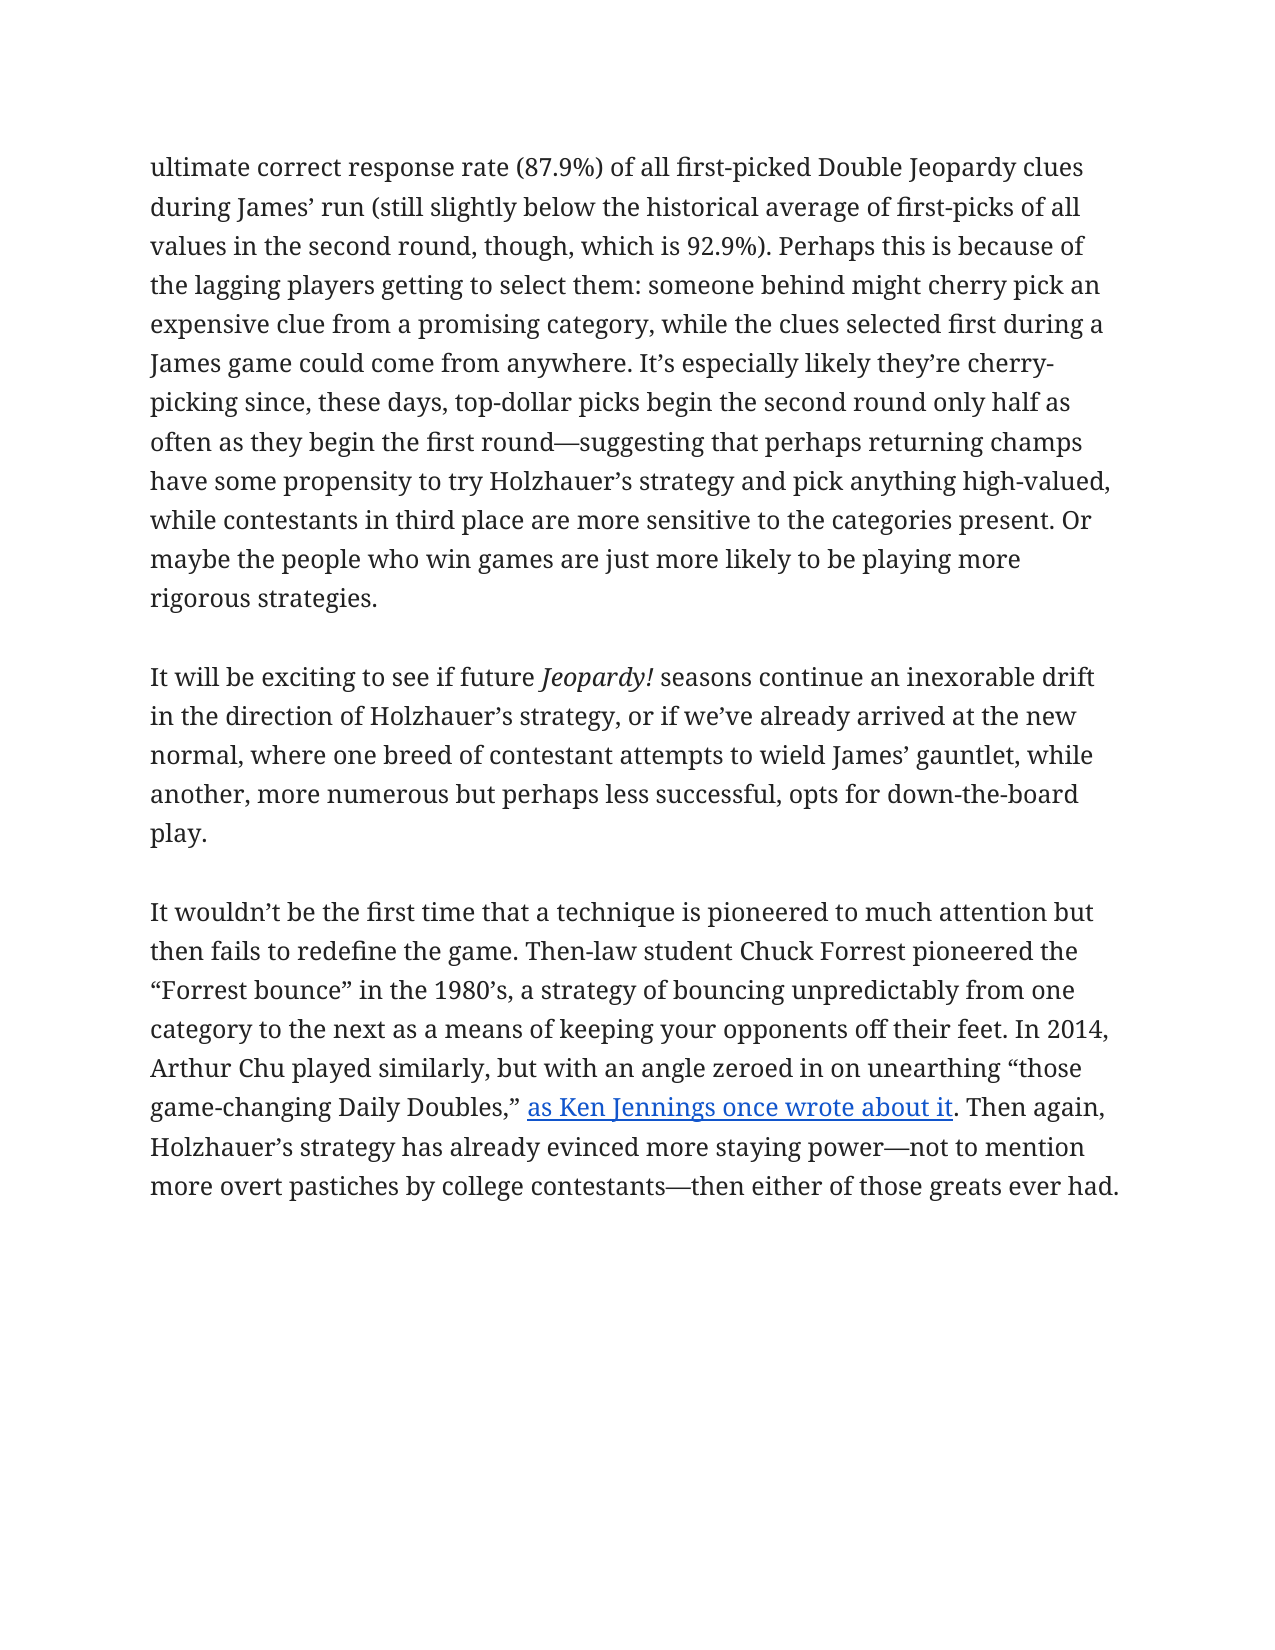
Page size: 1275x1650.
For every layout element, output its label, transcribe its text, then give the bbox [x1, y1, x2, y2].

text It will be exciting to see if future Jeopardy! seasons continue an inexorable drift in the direction of Holzhauer’s strategy, or if we’ve already arrived at the new normal, where one breed of contestant attempts to wield James’ gauntlet, while another, more numerous but perhaps less successful, opts for down-the-board play. [150, 659, 1125, 850]
text It wouldn’t be the first time that a technique is pioneered to much attention but then fails to redefine the game. Then-law student Chuck Forrest pioneered the “Forrest bounce” in the 1980’s, a strategy of bouncing unpredictably from one category to the next as a means of keeping your opponents off their feet. In 2014, Arthur Chu played similarly, but with an angle zeroed in on unearthing “those game-changing Daily Doubles,” as Ken Jennings once wrote about it. Then again, Holzhauer’s strategy has already evinced more staying power―not to mention more overt pastiches by college contestants―then either of those greats ever had. [150, 894, 1125, 1202]
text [150, 150, 1125, 615]
